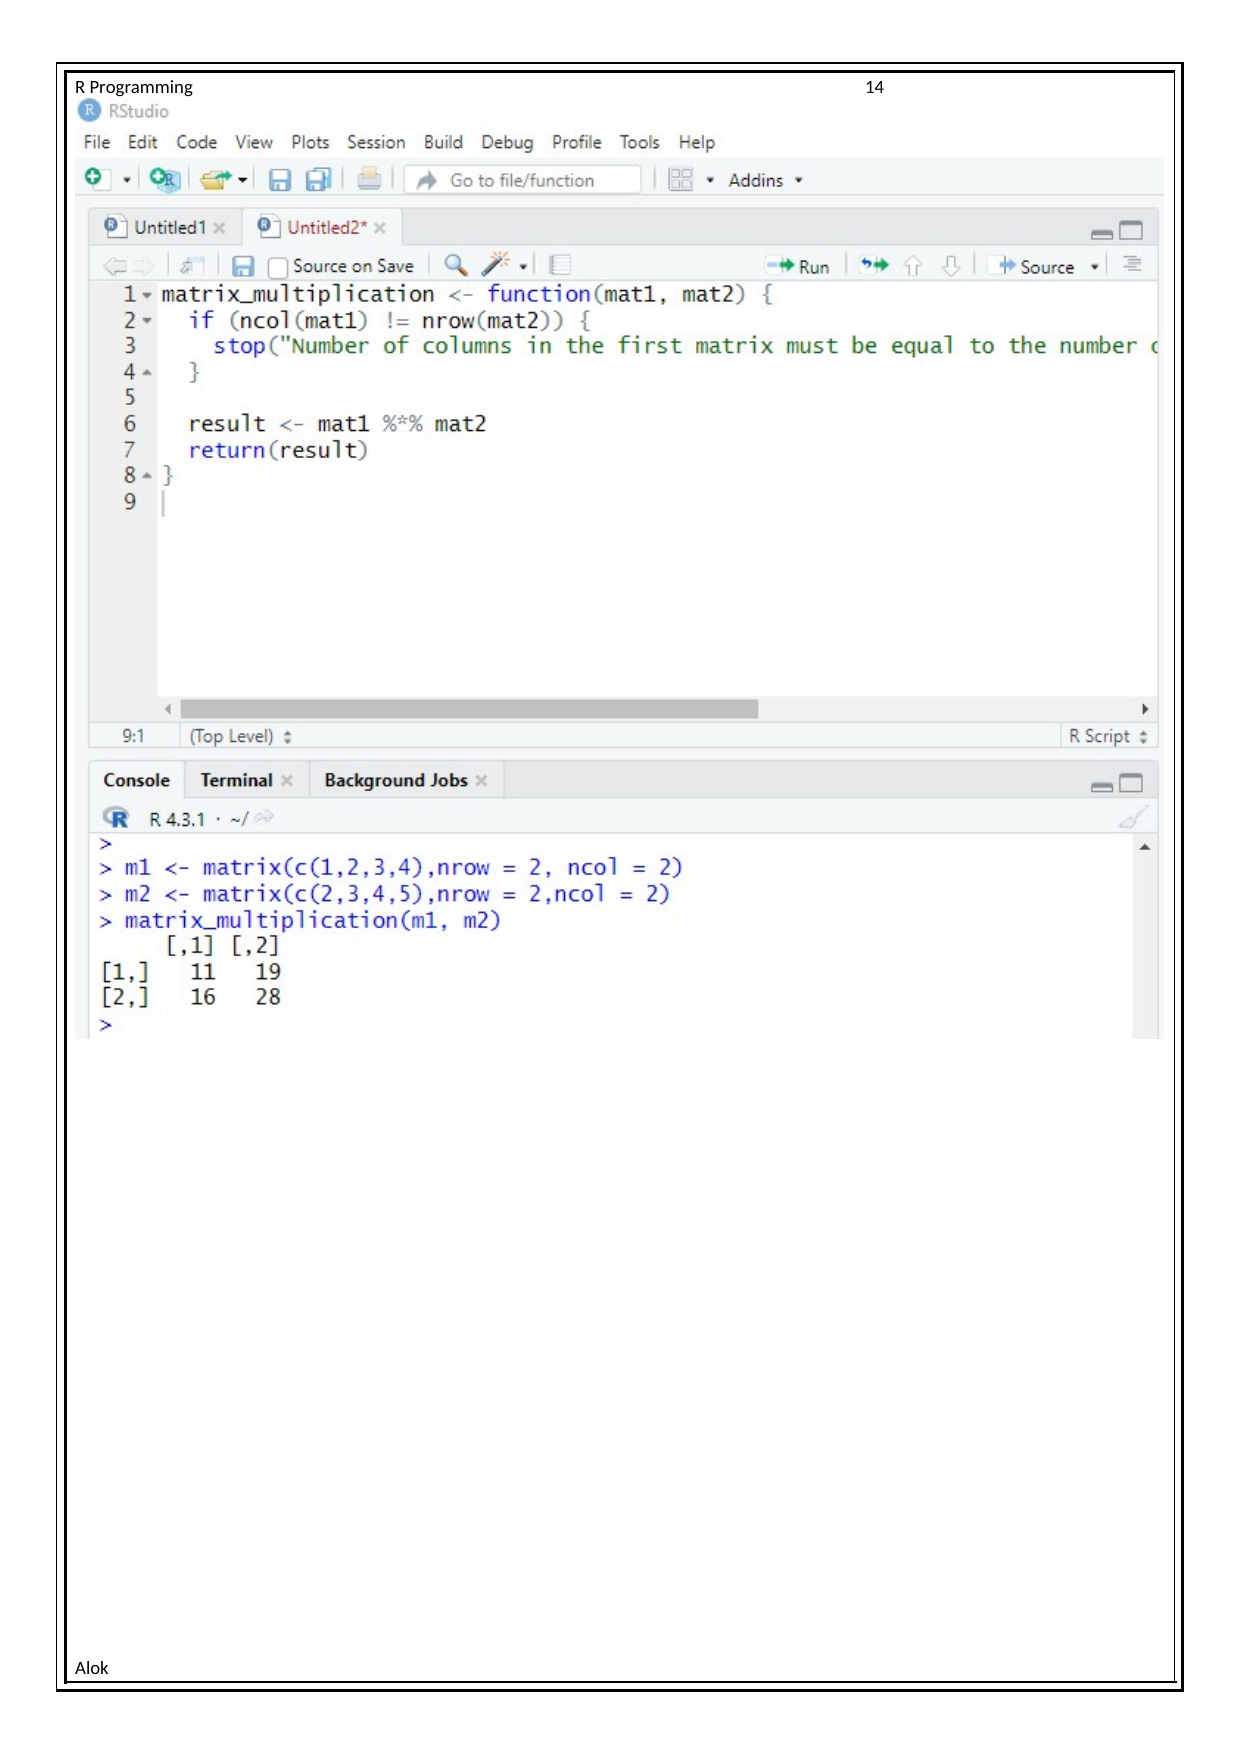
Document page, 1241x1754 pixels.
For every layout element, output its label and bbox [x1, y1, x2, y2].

picture [75, 97, 1165, 1039]
